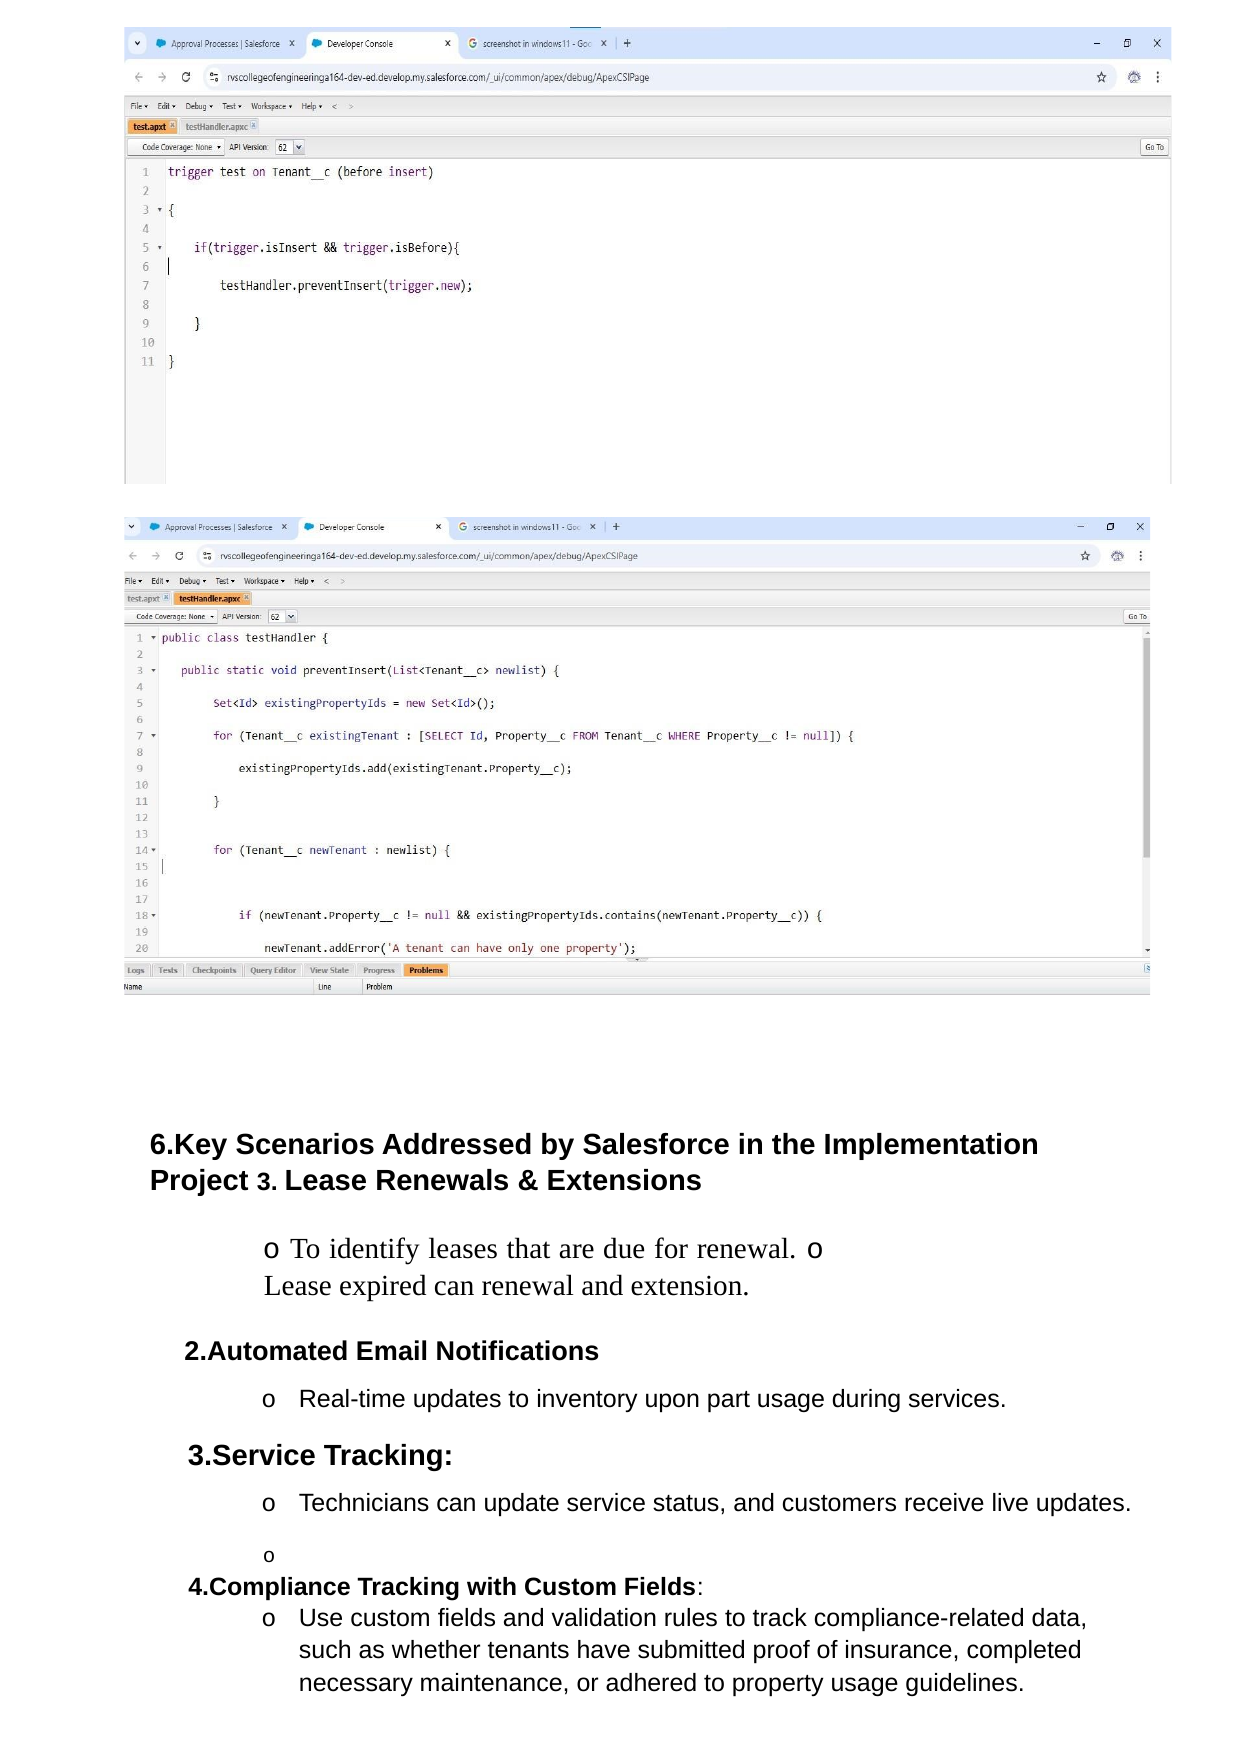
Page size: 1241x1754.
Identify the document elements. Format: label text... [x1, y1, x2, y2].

list Real-time updates to inventory upon part usage during services. [261, 1384, 1138, 1415]
subtitle 6.Key Scenarios Addressed by Salesforce in the Implementation Project 3. Lease Renewals & Extensions [149, 1127, 1143, 1197]
text o To identify leases that are due for renewal. o Lease expired can renewal and extension. [263, 1231, 824, 1302]
picture [124, 27, 1172, 484]
list Technicians can update service status, and customers receive live updates. [261, 1488, 1138, 1519]
list Use custom fields and validation rules to track compliance-related data, such as whether tenants have submitted proof of insurance, completed necessary maintenance, or adhered to property usage guidelines. [261, 1602, 1138, 1697]
text 4.Compliance Tracking with Custom Fields: [139, 1571, 1143, 1600]
text 3.Service Tracking: [188, 1438, 1143, 1472]
subtitle 2.Automated Email Notifications [139, 1334, 1143, 1366]
text o [263, 1546, 1143, 1569]
picture [124, 517, 1151, 1019]
